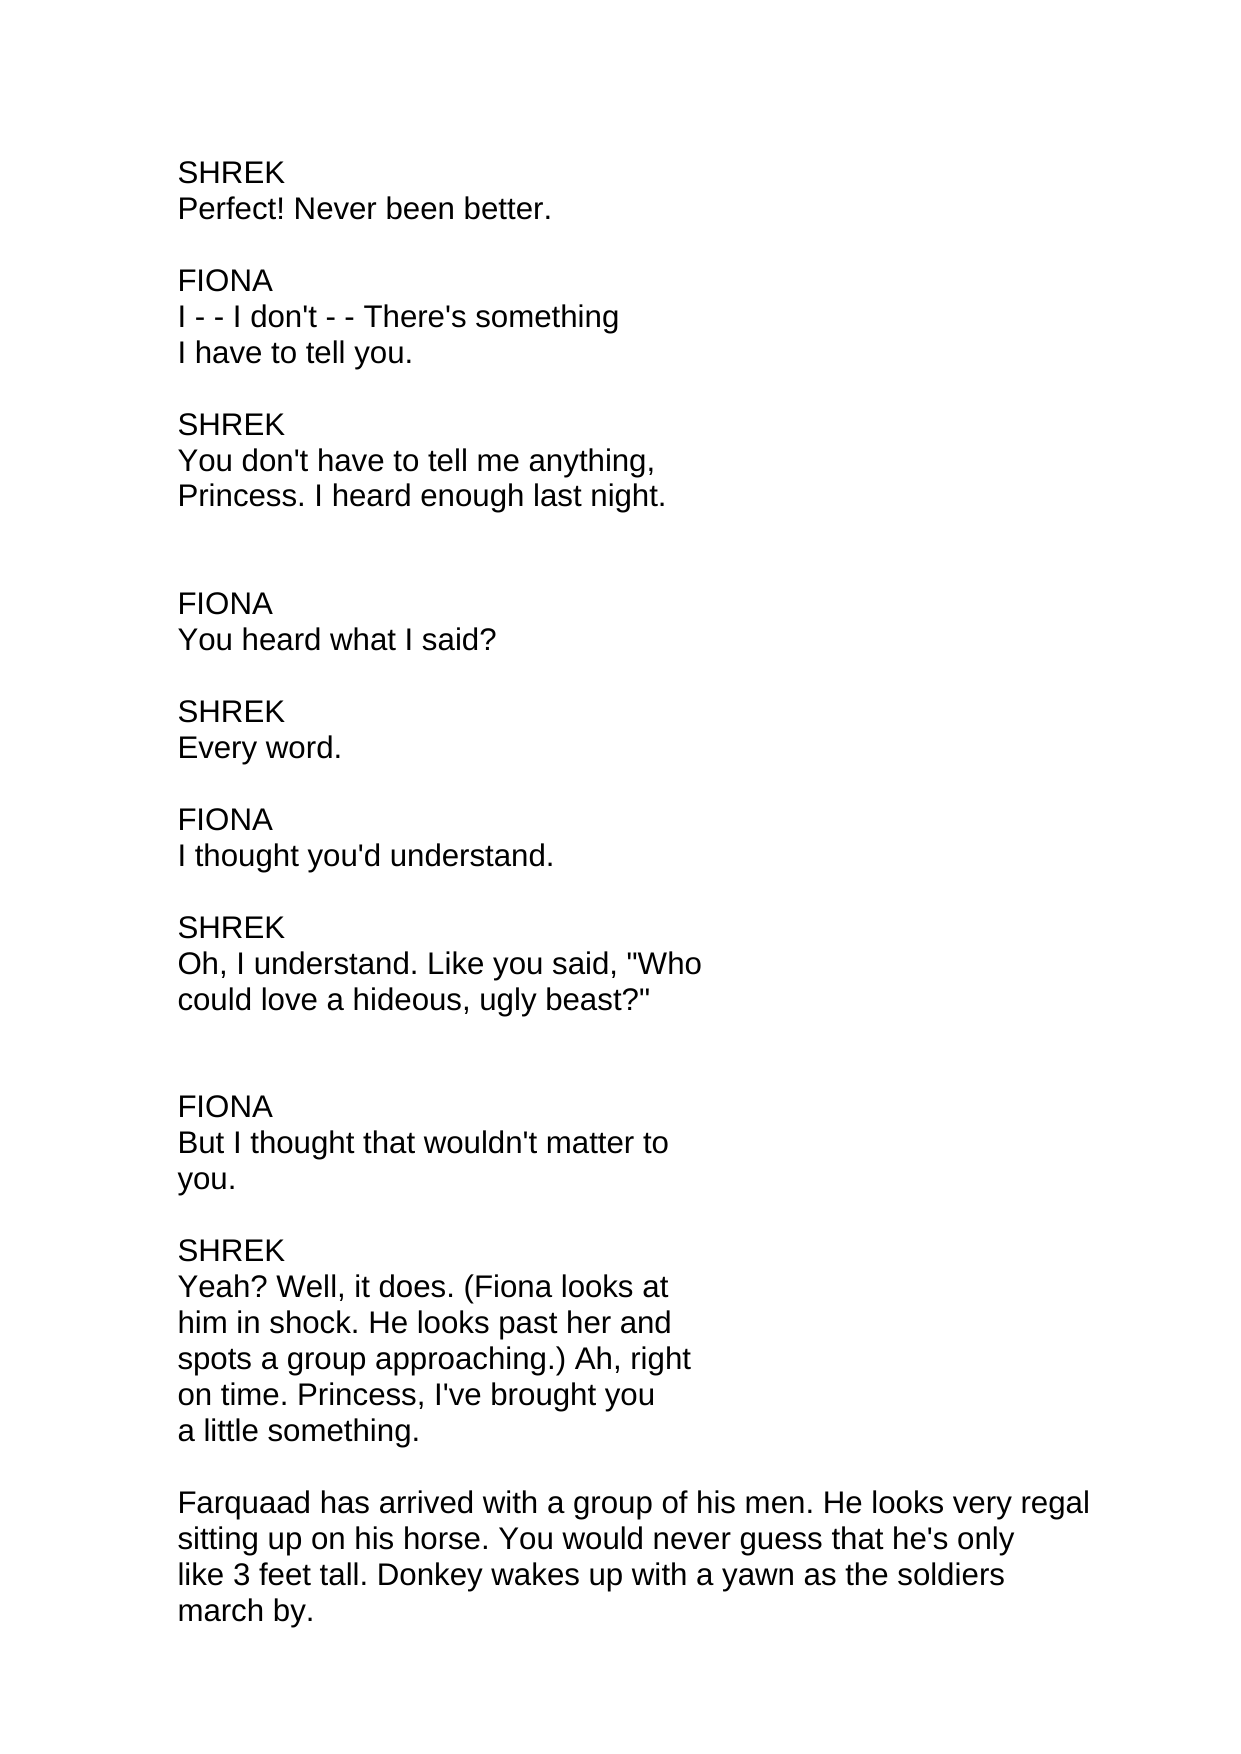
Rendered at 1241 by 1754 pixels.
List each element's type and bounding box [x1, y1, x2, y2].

text [177, 118, 1152, 1627]
